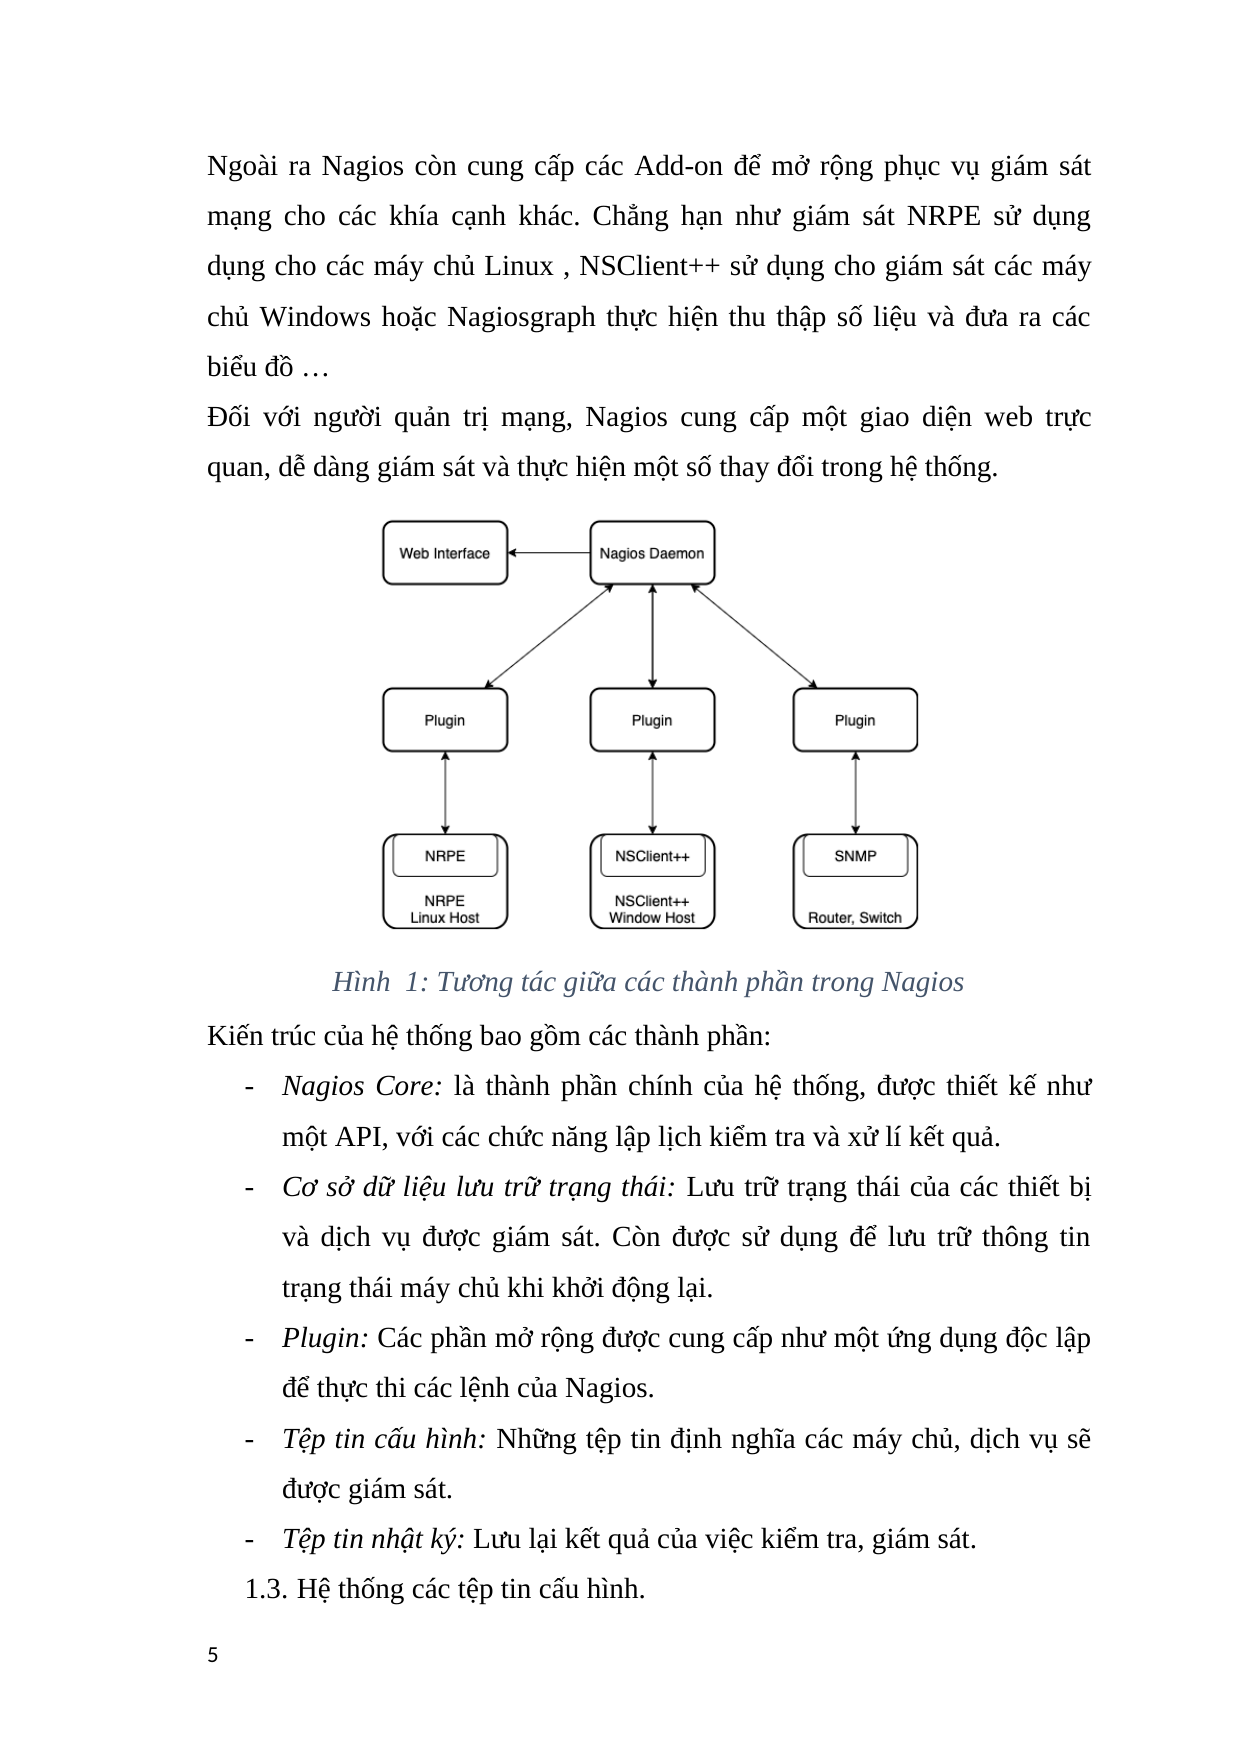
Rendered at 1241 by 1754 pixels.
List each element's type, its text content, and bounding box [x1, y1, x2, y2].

list Hệ thống các tệp tin cấu hình. [244, 1572, 1092, 1605]
list Nagios Core: là thành phần chính của hệ thống, được thiết kế như một API, với các chức năng lập lịch kiểm tra và xử lí kết quả. [244, 1068, 1092, 1152]
list Tệp tin cấu hình: Những tệp tin định nghĩa các máy chủ, dịch vụ sẽ được giám sát. [244, 1421, 1092, 1504]
text Kiến trúc của hệ thống bao gồm các thành phần: [207, 1018, 1092, 1052]
text Ngoài ra Nagios còn cung cấp các Add-on để mở rộng phục vụ giám sát mạng cho các khía cạnh khác. Chẳng hạn như giám sát NRPE sử dụng dụng cho các máy chủ Linux , NSClient++ sử dụng cho giám sát các máy chủ Windows hoặc Nagiosgraph thực hiện thu thập số liệu và đưa ra các biểu đồ … [207, 148, 1092, 382]
list Tệp tin nhật ký: Lưu lại kết quả của việc kiểm tra, giám sát. [244, 1521, 1092, 1555]
picture [361, 500, 939, 950]
list Cơ sở dữ liệu lưu trữ trạng thái: Lưu trữ trạng thái của các thiết bị và dịch vụ được giám sát. Còn được sử dụng để lưu trữ thông tin trạng thái máy chủ khi khởi động lại. [244, 1169, 1092, 1303]
list Plugin: Các phần mở rộng được cung cấp như một ứng dụng độc lập để thực thi các lệnh của Nagios. [244, 1320, 1092, 1404]
text Đối với người quản trị mạng, Nagios cung cấp một giao diện web trực quan, dễ dàng giám sát và thực hiện một số thay đổi trong hệ thống. [207, 399, 1092, 483]
text Hình 1: Tương tác giữa các thành phần trong Nagios [207, 964, 1092, 997]
